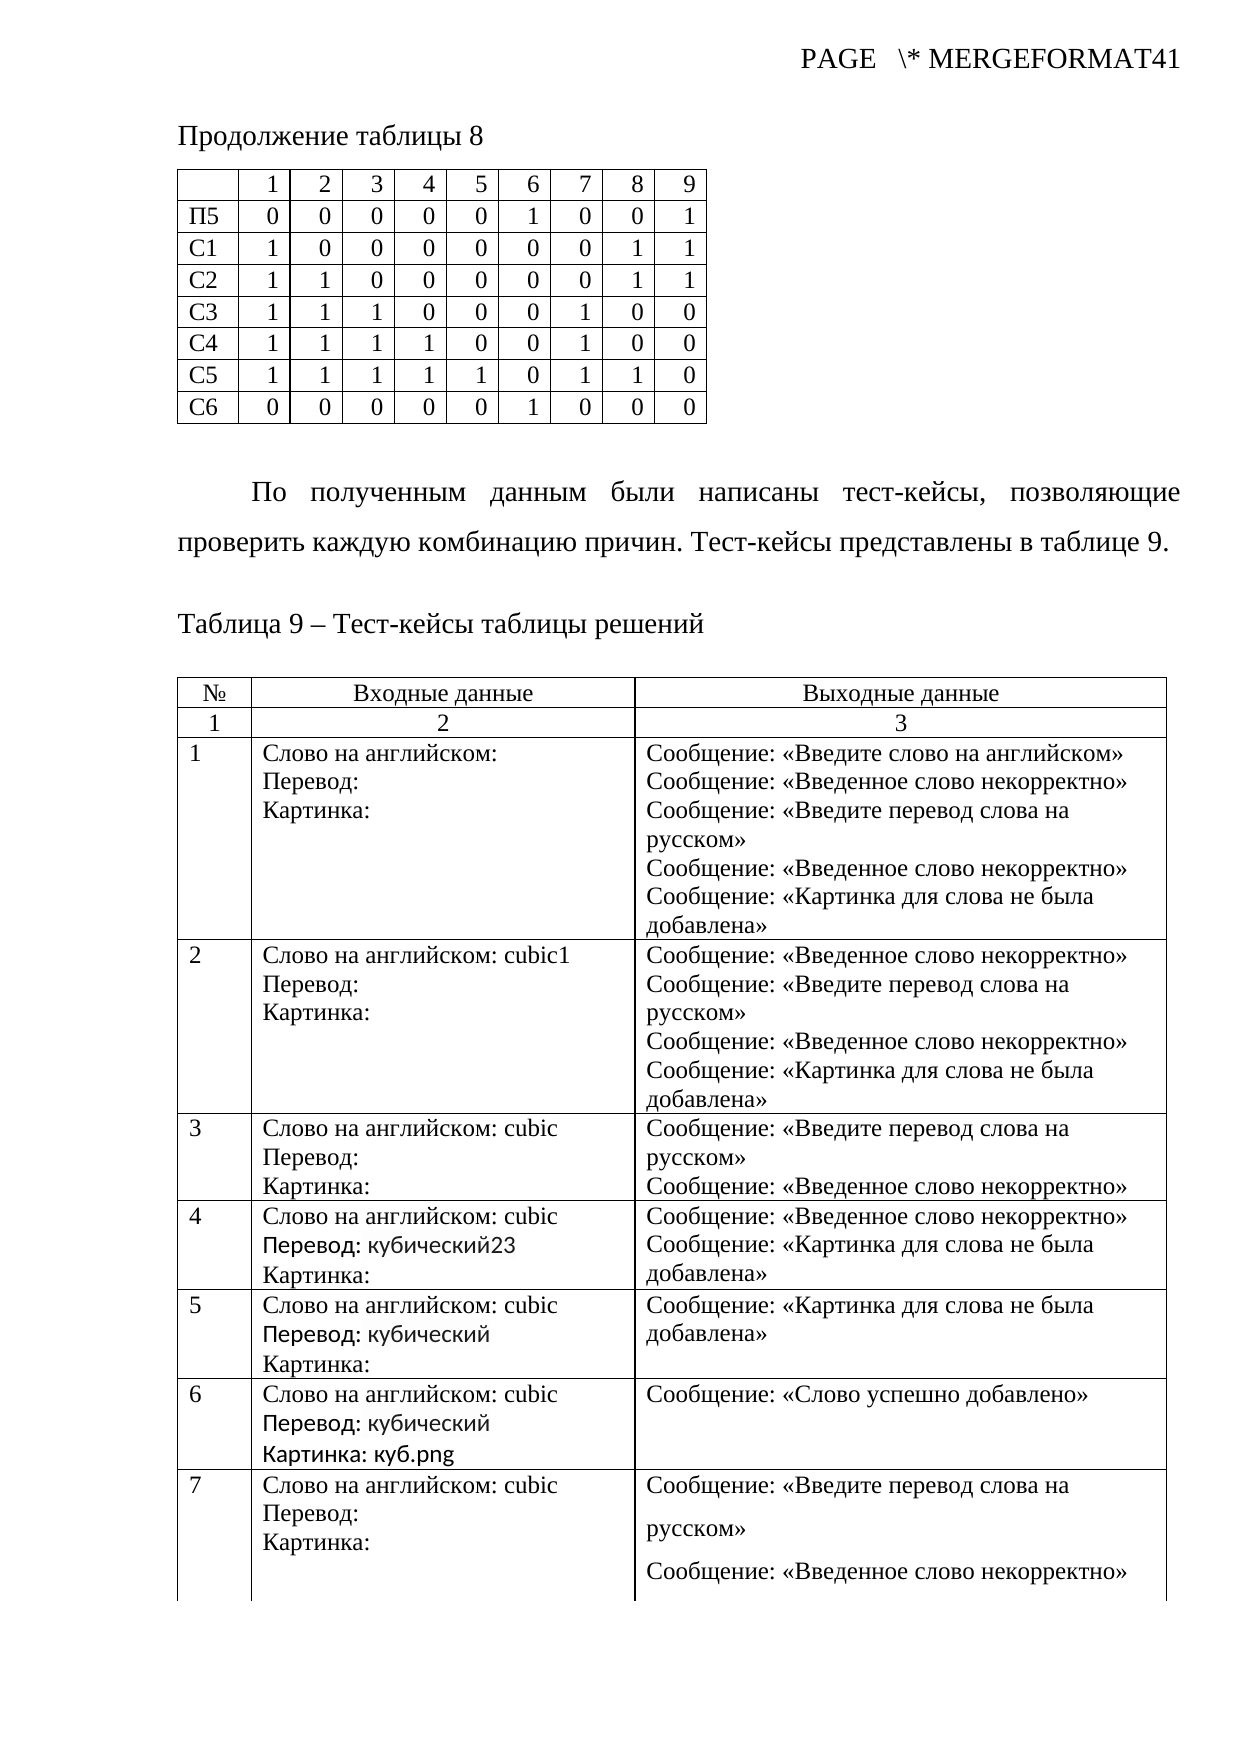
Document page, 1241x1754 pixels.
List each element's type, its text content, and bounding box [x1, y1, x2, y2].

table_header [178, 170, 238, 200]
table_cell 0 [239, 201, 289, 232]
table_cell 1 [291, 297, 342, 327]
table_cell Сообщение: «Введенное слово некорректно» Сообщение: «Картинка для слова не была добавлена» [636, 1201, 1166, 1289]
table_header Выходные данные [636, 678, 1166, 707]
table_cell 0 [291, 392, 342, 423]
table_cell [178, 1290, 251, 1378]
table_cell 0 [655, 328, 706, 359]
table_cell [178, 1379, 251, 1469]
table_cell 0 [447, 265, 498, 296]
table_header 1 [239, 170, 289, 200]
table_cell Сообщение: «Введите перевод слова на русском» Сообщение: «Введенное слово некорректно» [636, 1470, 1166, 1601]
text Продолжение таблицы 8 [177, 118, 1181, 152]
table_cell С2 [178, 265, 238, 296]
table_cell С5 [178, 360, 238, 391]
table_cell 1 [239, 328, 289, 359]
table_cell П5 [178, 201, 238, 232]
table_cell 1 [239, 360, 289, 391]
table_cell 0 [655, 297, 706, 327]
table_header 7 [551, 170, 602, 200]
table_cell 0 [447, 201, 498, 232]
table_cell 1 [291, 328, 342, 359]
text Таблица 9 – Тест-кейсы таблицы решений [177, 606, 1181, 639]
table_cell 0 [603, 392, 654, 423]
table_cell 0 [239, 392, 289, 423]
table_cell 0 [499, 360, 550, 391]
table_cell 1 [343, 328, 394, 359]
table_header 2 [291, 170, 342, 200]
table_cell 0 [447, 233, 498, 264]
table_cell Слово на английском: cubic1 Перевод: Картинка: [252, 940, 634, 1112]
table_cell 0 [551, 392, 602, 423]
table_cell С1 [178, 233, 238, 264]
table_cell Слово на английском: Перевод: Картинка: [252, 738, 634, 939]
table_cell 0 [447, 328, 498, 359]
table_cell Слово на английском: cubic Перевод: кубический Картинка: [252, 1290, 634, 1378]
table_cell Слово на английском: cubic Перевод: Картинка: [252, 1114, 634, 1200]
table_cell Слово на английском: cubic Перевод: кубический23 Картинка: [252, 1201, 634, 1289]
table_cell 1 [499, 392, 550, 423]
table_cell 1 [655, 201, 706, 232]
table_cell 1 [178, 708, 251, 737]
table_cell [178, 940, 251, 1112]
table_cell 1 [239, 265, 289, 296]
table_cell 0 [603, 328, 654, 359]
table_cell 1 [655, 233, 706, 264]
table_cell 0 [499, 233, 550, 264]
table_cell Сообщение: «Введите перевод слова на русском» Сообщение: «Введенное слово некорректно» [636, 1114, 1166, 1200]
table_cell 1 [655, 265, 706, 296]
table_cell 0 [499, 265, 550, 296]
table_cell Сообщение: «Картинка для слова не была добавлена» [636, 1290, 1166, 1378]
table_cell 0 [291, 233, 342, 264]
table_cell 1 [551, 360, 602, 391]
table_cell 1 [603, 265, 654, 296]
table_header 9 [655, 170, 706, 200]
table_header № [178, 678, 251, 707]
table_cell 1 [239, 297, 289, 327]
table_cell [178, 738, 251, 939]
table_header 3 [343, 170, 394, 200]
table_cell 0 [551, 265, 602, 296]
table_cell 0 [447, 297, 498, 327]
table_cell 3 [636, 708, 1166, 737]
table_cell 0 [499, 328, 550, 359]
table_header 6 [499, 170, 550, 200]
table_cell 0 [395, 392, 446, 423]
table_cell С4 [178, 328, 238, 359]
table_cell 0 [395, 265, 446, 296]
table_cell 0 [343, 201, 394, 232]
table_cell 1 [395, 328, 446, 359]
table_cell С6 [178, 392, 238, 423]
table_cell 1 [343, 297, 394, 327]
table_cell Слово на английском: cubic Перевод: Картинка: [252, 1470, 634, 1601]
table_cell Сообщение: «Слово успешно добавлено» [636, 1379, 1166, 1469]
table_cell 0 [655, 360, 706, 391]
table_cell [178, 1114, 251, 1200]
table_cell 0 [343, 392, 394, 423]
table_cell 0 [395, 297, 446, 327]
table_cell 1 [603, 233, 654, 264]
table_cell Слово на английском: cubic Перевод: кубический Картинка: куб.png [252, 1379, 634, 1469]
table_header Входные данные [252, 678, 634, 707]
table_cell 0 [655, 392, 706, 423]
table_cell С3 [178, 297, 238, 327]
table_cell 0 [291, 201, 342, 232]
table_cell 0 [551, 233, 602, 264]
table_cell 1 [343, 360, 394, 391]
table_cell 1 [551, 328, 602, 359]
table_cell [178, 1201, 251, 1289]
table_cell 0 [343, 265, 394, 296]
table_header 5 [447, 170, 498, 200]
table_header 8 [603, 170, 654, 200]
table_cell 0 [447, 392, 498, 423]
text По полученным данным были написаны тест-кейсы, позволяющие проверить каждую комбинацию причин. Тест-кейсы представлены в таблице 9. [177, 474, 1181, 558]
table_cell 0 [395, 201, 446, 232]
table_cell Сообщение: «Введенное слово некорректно» Сообщение: «Введите перевод слова на русском» Сообщение: «Введенное слово некорректно» Сообщение: «Картинка для слова не была добавлена» [636, 940, 1166, 1112]
table_cell 1 [291, 265, 342, 296]
table_cell 0 [499, 297, 550, 327]
table_header 4 [395, 170, 446, 200]
table_cell Сообщение: «Введите слово на английском» Сообщение: «Введенное слово некорректно» Сообщение: «Введите перевод слова на русском» Сообщение: «Введенное слово некорректно» Сообщение: «Картинка для слова не была добавлена» [636, 738, 1166, 939]
table_cell 1 [239, 233, 289, 264]
table_cell 1 [603, 360, 654, 391]
table_cell 1 [551, 297, 602, 327]
table_cell 1 [499, 201, 550, 232]
table_cell 1 [447, 360, 498, 391]
table_cell 2 [252, 708, 634, 737]
table_cell 1 [395, 360, 446, 391]
table_cell 0 [343, 233, 394, 264]
table_cell 0 [603, 201, 654, 232]
table_cell 0 [395, 233, 446, 264]
table_cell [178, 1470, 251, 1601]
table_cell 0 [603, 297, 654, 327]
table_cell 0 [551, 201, 602, 232]
table_cell 1 [291, 360, 342, 391]
